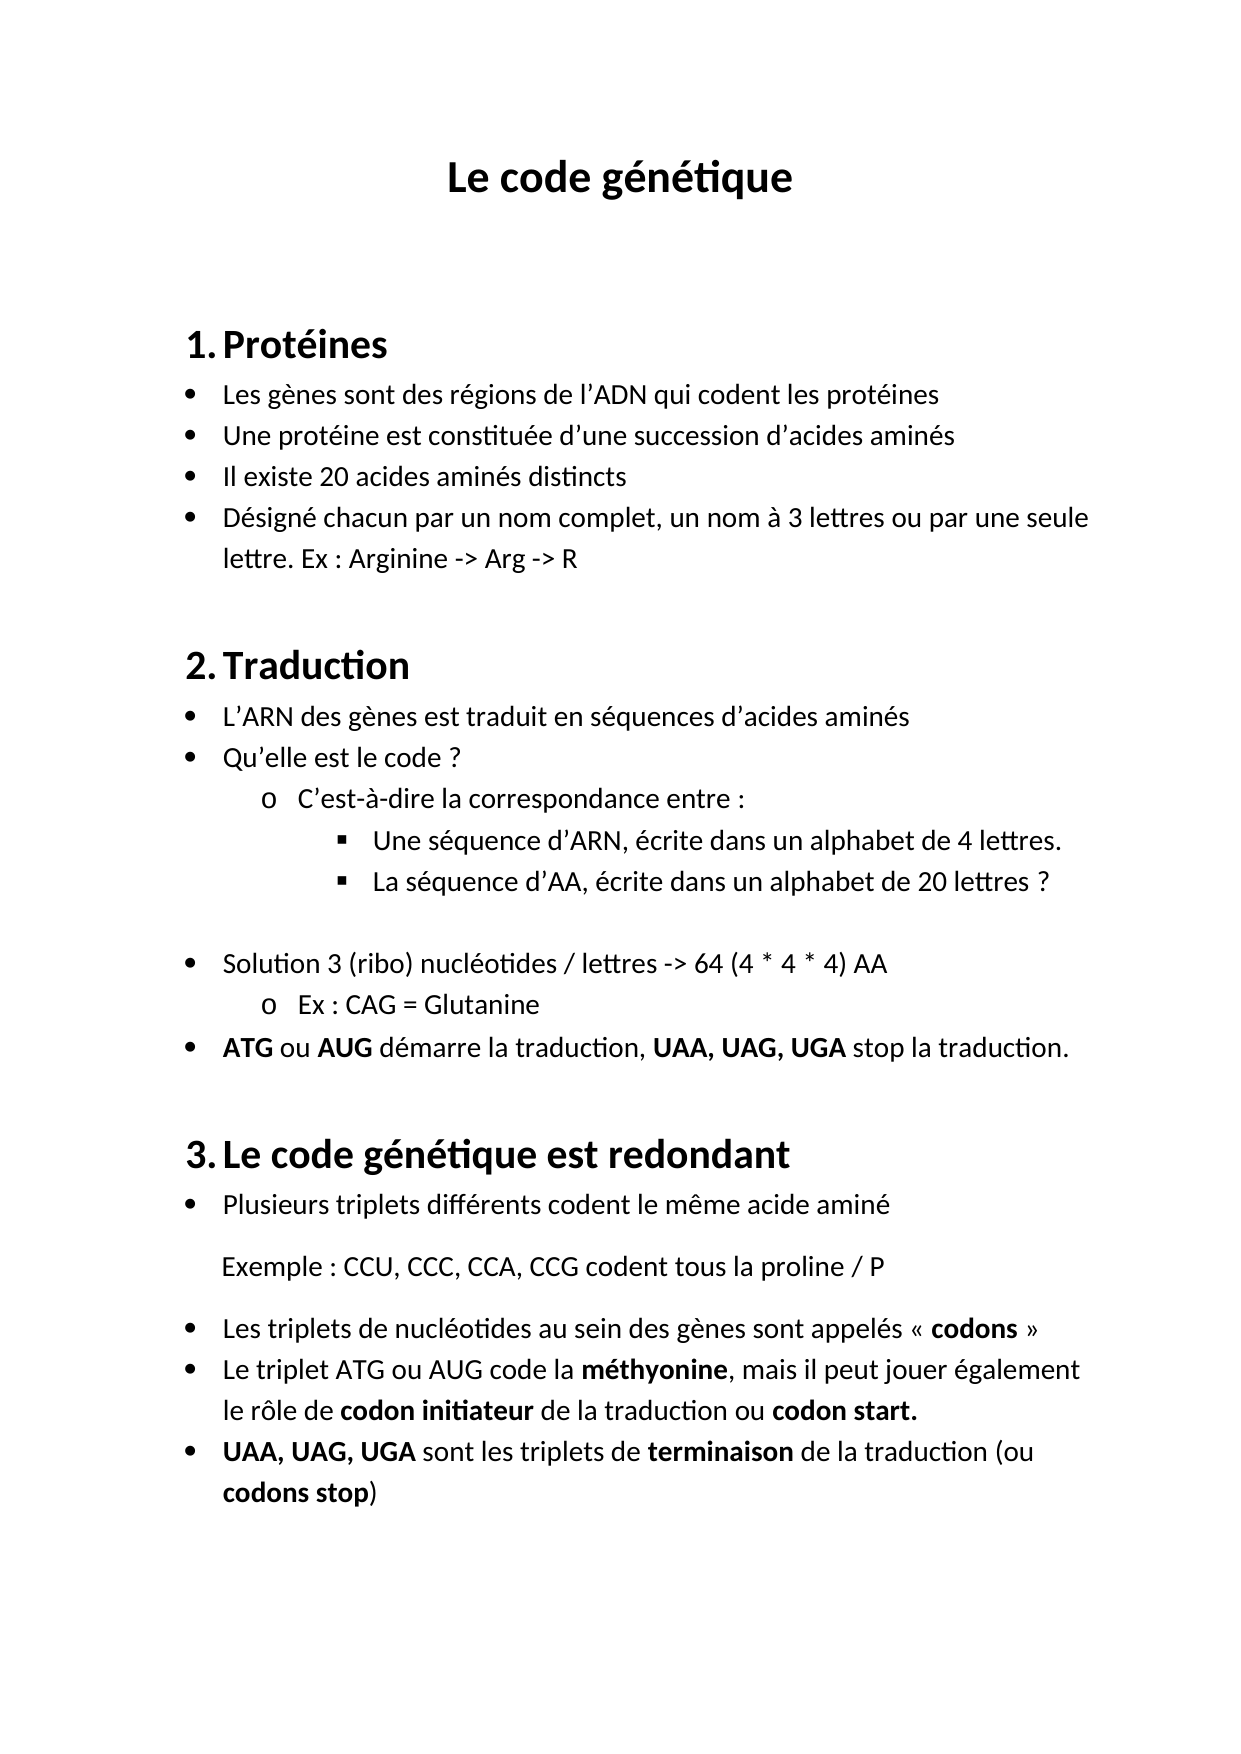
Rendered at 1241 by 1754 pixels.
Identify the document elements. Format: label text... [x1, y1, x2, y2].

text Le code génétique [148, 148, 1093, 203]
list Le code génétique est redondant [185, 1128, 1093, 1179]
list Solution 3 (ribo) nucléotides / lettres -> 64 (4 * 4 * 4) AA [185, 945, 1093, 981]
list UAA, UAG, UGA sont les triplets de terminaison de la traduction (ou codons stop) [185, 1433, 1093, 1509]
list Ex : CAG = Glutanine [260, 986, 1093, 1023]
list ATG ou AUG démarre la traduction, UAA, UAG, UGA stop la traduction. [185, 1029, 1093, 1064]
list Le triplet ATG ou AUG code la méthyonine, mais il peut jouer également le rôle de codon initiateur de la traduction ou codon start. [185, 1351, 1093, 1427]
list Les gènes sont des régions de l’ADN qui codent les protéines [185, 376, 1093, 412]
list La séquence d’AA, écrite dans un alphabet de 20 lettres ? [335, 863, 1093, 899]
list C’est-à-dire la correspondance entre : [260, 780, 1093, 817]
list Qu’elle est le code ? [185, 739, 1093, 774]
list Les triplets de nucléotides au sein des gènes sont appelés « codons » [185, 1310, 1093, 1346]
list Protéines [185, 318, 1093, 369]
list Il existe 20 acides aminés distincts [185, 458, 1093, 494]
text Exemple : CCU, CCC, CCA, CCG codent tous la proline / P [221, 1248, 1093, 1284]
list Traduction [185, 639, 1093, 690]
list Une séquence d’ARN, écrite dans un alphabet de 4 lettres. [335, 822, 1093, 858]
list Plusieurs triplets différents codent le même acide aminé [185, 1186, 1093, 1222]
list Désigné chacun par un nom complet, un nom à 3 lettres ou par une seule lettre. Ex : Arginine -> Arg -> R [185, 499, 1093, 576]
list Une protéine est constituée d’une succession d’acides aminés [185, 417, 1093, 453]
list L’ARN des gènes est traduit en séquences d’acides aminés [185, 698, 1093, 733]
